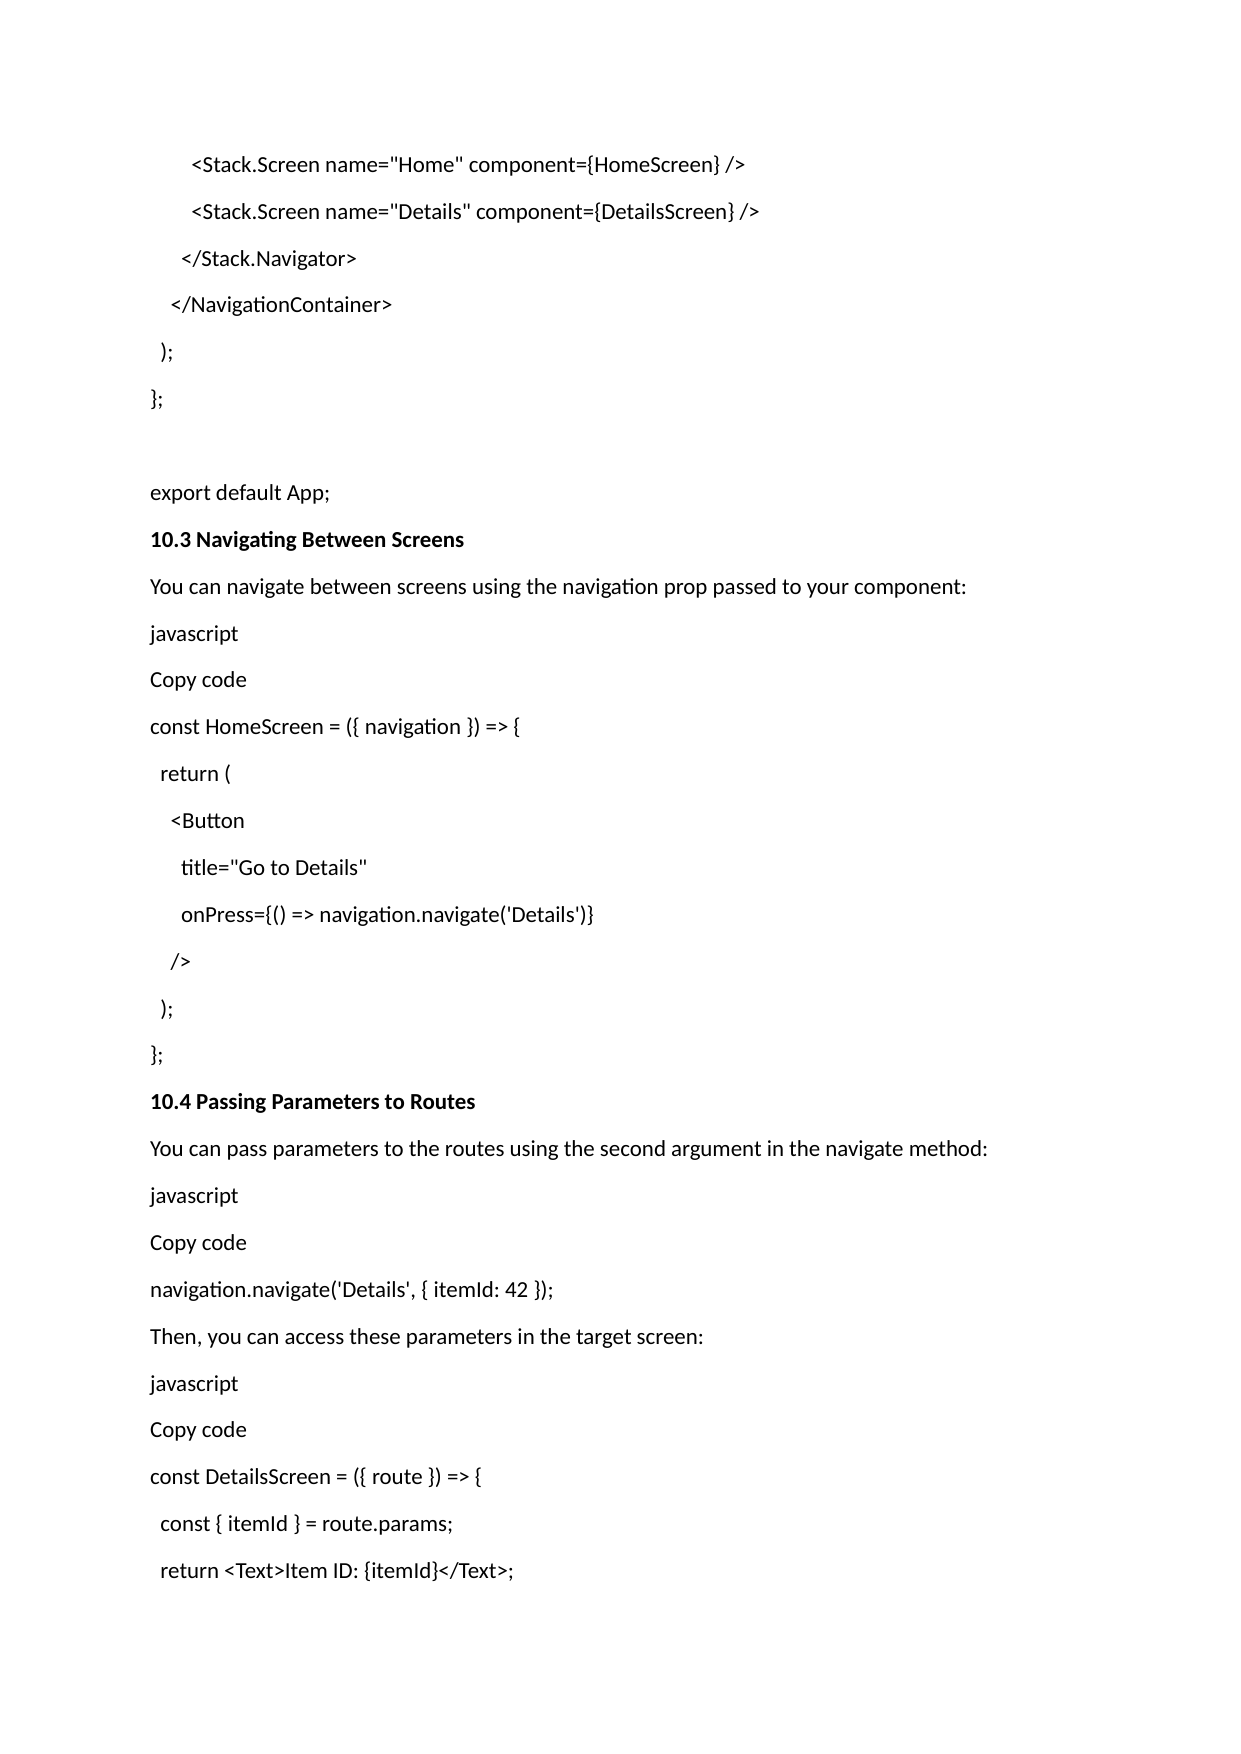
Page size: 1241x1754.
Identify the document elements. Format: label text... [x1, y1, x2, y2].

text Copy code [150, 666, 1090, 694]
text }; [150, 384, 1090, 412]
text Then, you can access these parameters in the target screen: [150, 1322, 1090, 1350]
text return <Text>Item ID: {itemId}</Text>; [150, 1556, 1090, 1584]
text 10.4 Passing Parameters to Routes [150, 1087, 1090, 1116]
text javascript [150, 1181, 1090, 1209]
text 10.3 Navigating Between Screens [150, 525, 1090, 553]
text Copy code [150, 1416, 1090, 1444]
text navigation.navigate('Details', { itemId: 42 }); [150, 1275, 1090, 1303]
text Copy code [150, 1228, 1090, 1256]
text }; [150, 1041, 1090, 1069]
text const { itemId } = route.params; [150, 1509, 1090, 1537]
text <Stack.Screen name="Details" component={DetailsScreen} /> [150, 197, 1090, 225]
text const HomeScreen = ({ navigation }) => { [150, 712, 1090, 741]
text javascript [150, 1369, 1090, 1397]
text You can navigate between screens using the navigation prop passed to your component: [150, 572, 1090, 600]
text <Stack.Screen name="Home" component={HomeScreen} /> [150, 150, 1090, 178]
text title="Go to Details" [150, 853, 1090, 881]
text </Stack.Navigator> [150, 244, 1090, 272]
text return ( [150, 759, 1090, 787]
text /> [150, 947, 1090, 975]
text ); [150, 994, 1090, 1022]
text ); [150, 337, 1090, 366]
text javascript [150, 619, 1090, 647]
text You can pass parameters to the routes using the second argument in the navigate method: [150, 1134, 1090, 1162]
text onPress={() => navigation.navigate('Details')} [150, 900, 1090, 928]
text </NavigationContainer> [150, 291, 1090, 319]
text const DetailsScreen = ({ route }) => { [150, 1462, 1090, 1491]
text export default App; [150, 478, 1090, 506]
text <Button [150, 806, 1090, 834]
